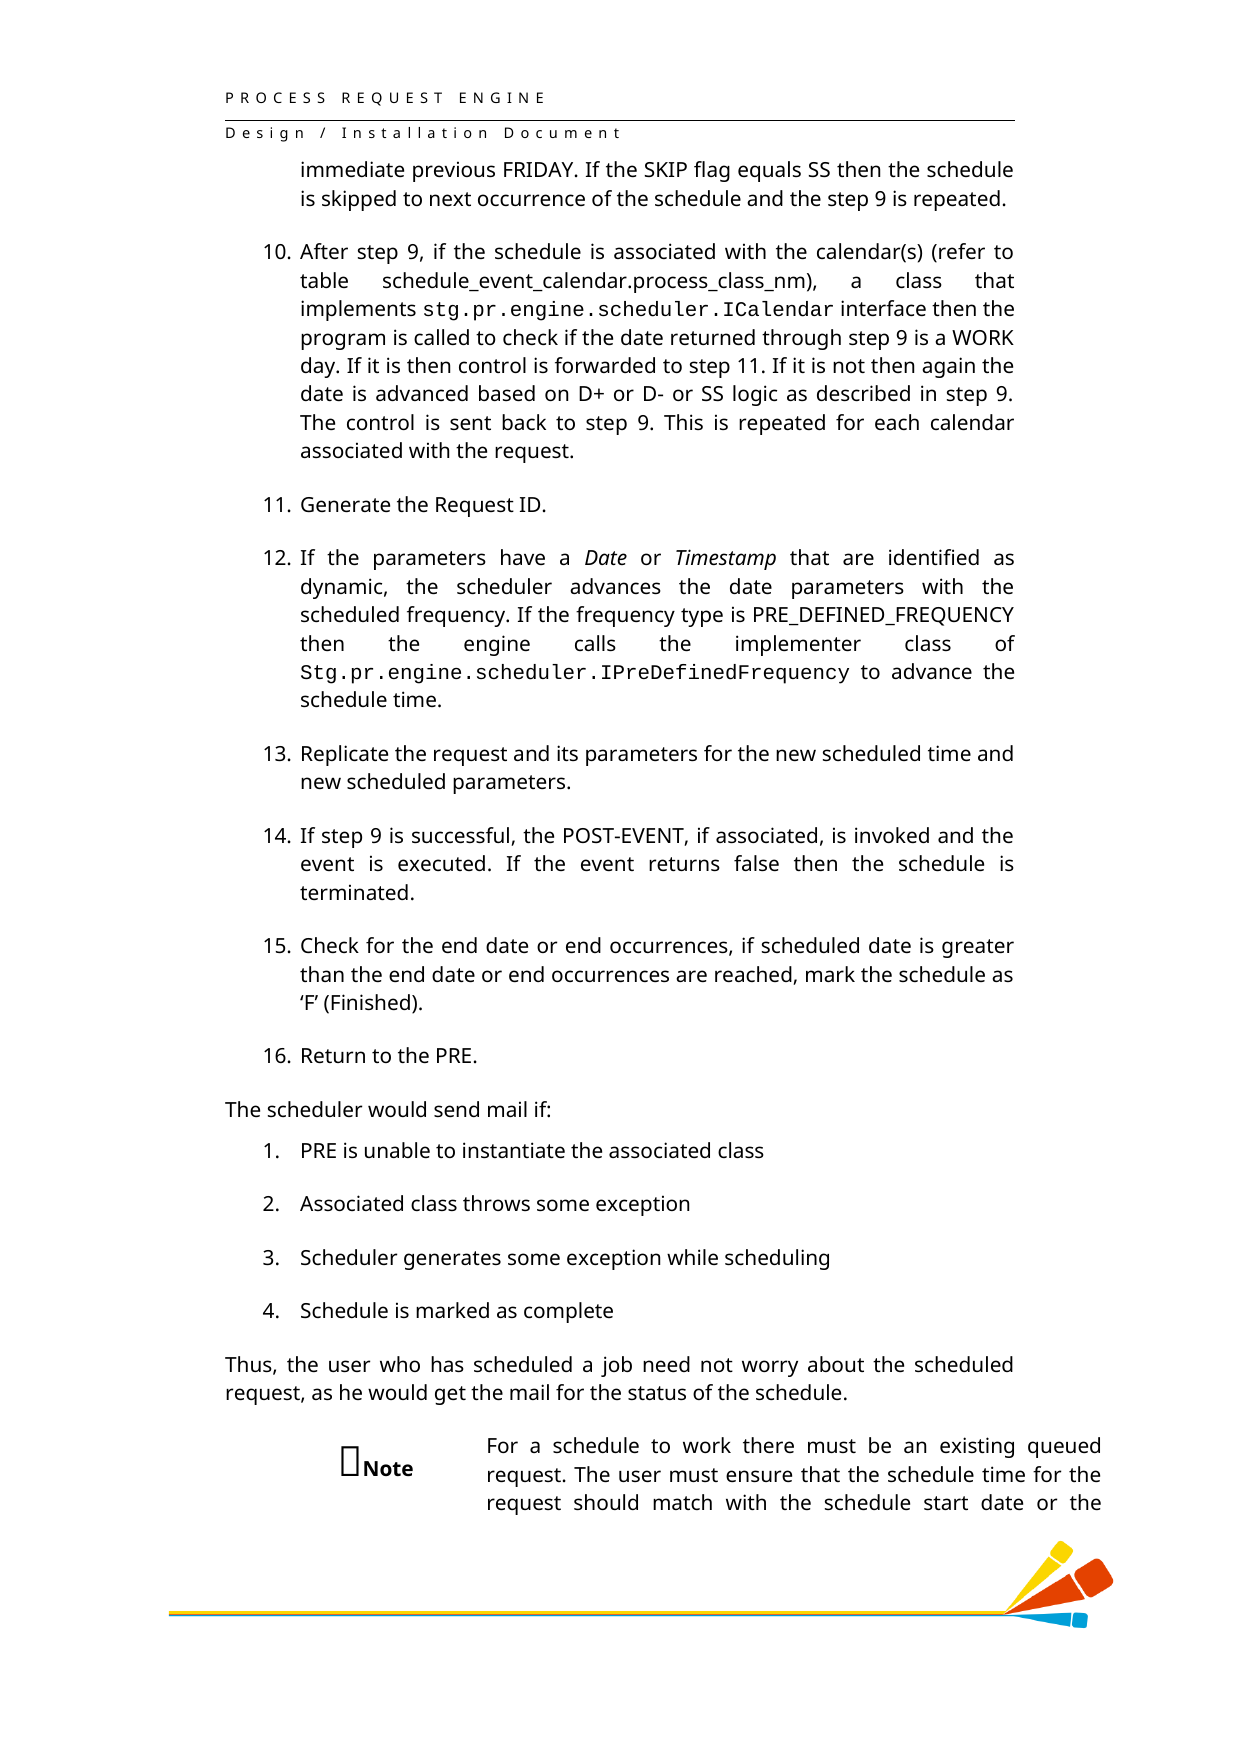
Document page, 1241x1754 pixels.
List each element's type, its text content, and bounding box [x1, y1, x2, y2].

text Generate the Request ID. [262, 490, 1015, 518]
text Schedule is marked as complete [262, 1296, 1015, 1325]
text Check for the end date or end occurrences, if scheduled date is greater than the end date or end occurrences are reached, mark the schedule as ‘F’ (Finished). [262, 931, 1015, 1017]
text The scheduler would send mail if: [225, 1095, 1015, 1123]
text After step 9, if the schedule is associated with the calendar(s) (refer to table schedule_event_calendar.process_class_nm), a class that implements stg.pr.engine.scheduler.ICalendar interface then the program is called to check if the date returned through step 9 is a WORK day. If it is then control is forwarded to step 11. If it is not then again the date is advanced based on D+ or D- or SS logic as described in step 9. The control is sent back to step 9. This is repeated for each calendar associated with the request. [262, 237, 1015, 465]
text Return to the PRE. [262, 1042, 1015, 1070]
text Associated class throws some exception [262, 1189, 1015, 1218]
text Replicate the request and its parameters for the new scheduled time and new scheduled parameters. [262, 739, 1015, 796]
list PRE is unable to instantiate the associated class [262, 1136, 1015, 1164]
table_header Note [326, 1419, 475, 1517]
text Scheduler generates some exception while scheduling [262, 1243, 1015, 1271]
text Thus, the user who has scheduled a job need not worry about the scheduled request, as he would get the mail for the status of the schedule. [225, 1350, 1015, 1407]
picture [168, 1532, 1125, 1646]
text If the parameters have a Date or Timestamp that are identified as dynamic, the scheduler advances the date parameters with the scheduled frequency. If the frequency type is PRE_DEFINED_FREQUENCY then the engine calls the implementer class of Stg.pr.engine.scheduler.IPreDefinedFrequency to advance the schedule time. [262, 543, 1015, 714]
text If step 9 is successful, the POST-EVENT, if associated, is invoked and the event is executed. If the event returns false then the schedule is terminated. [262, 821, 1015, 906]
